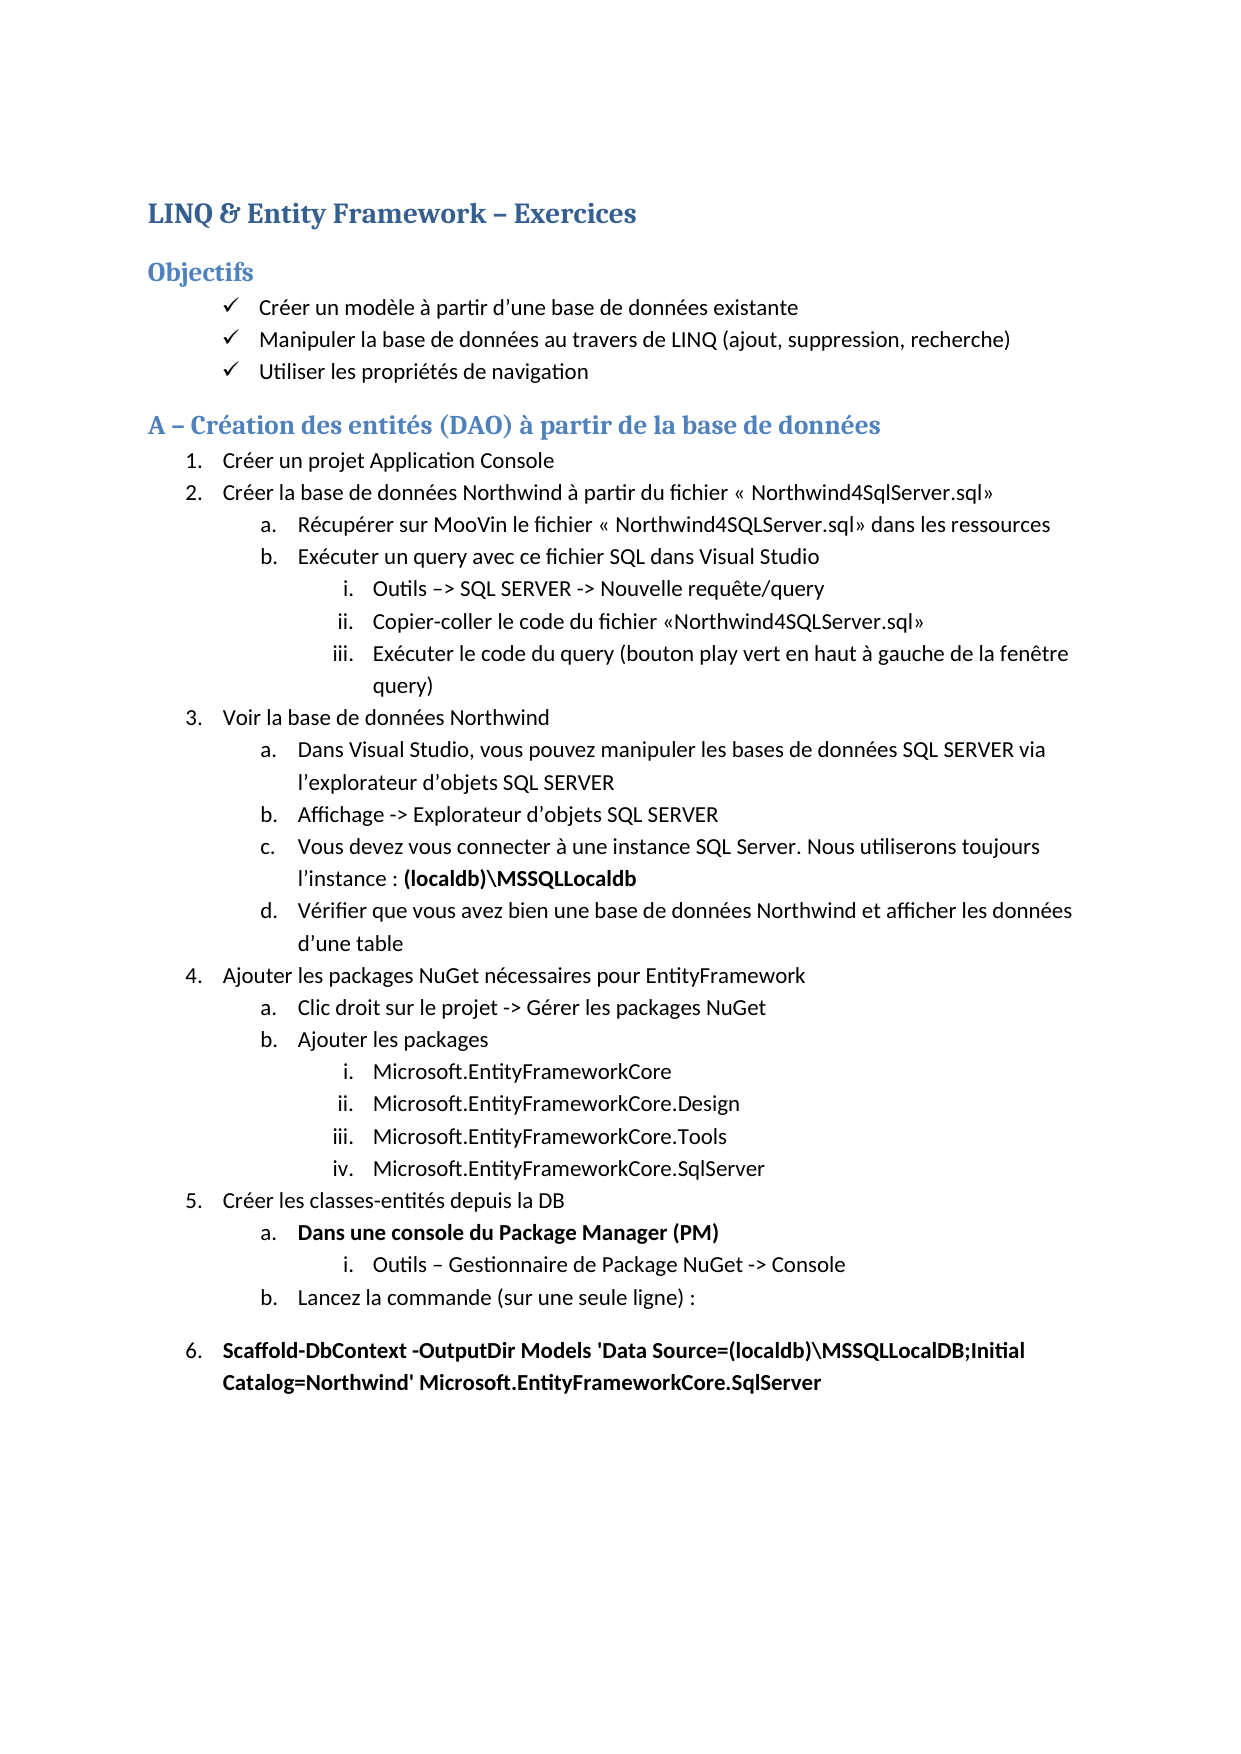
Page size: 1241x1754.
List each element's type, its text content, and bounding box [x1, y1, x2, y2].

list Vous devez vous connecter à une instance SQL Server. Nous utiliserons toujours l’instance : (localdb)\MSSQLLocaldb [260, 832, 1093, 892]
list Créer un projet Application Console [185, 446, 1093, 474]
list Dans Visual Studio, vous pouvez manipuler les bases de données SQL SERVER via l’explorateur d’objets SQL SERVER [260, 736, 1093, 796]
subtitle A – Création des entités (DAO) à partir de la base de données [148, 410, 1093, 441]
subtitle LINQ & Entity Framework – Exercices [148, 198, 1093, 231]
list Microsoft.EntityFrameworkCore.Design [354, 1089, 1093, 1118]
list Ajouter les packages NuGet nécessaires pour EntityFramework [185, 961, 1093, 989]
list Copier-coller le code du fichier «Northwind4SQLServer.sql» [354, 607, 1093, 635]
list Dans une console du Package Manager (PM) [260, 1218, 1093, 1246]
list Créer la base de données Northwind à partir du fichier « Northwind4SqlServer.sql» [185, 478, 1093, 506]
list Scaffold-DbContext -OutputDir Models 'Data Source=(localdb)\MSSQLLocalDB;Initial Catalog=Northwind' Microsoft.EntityFrameworkCore.SqlServer [185, 1336, 1093, 1396]
list Récupérer sur MooVin le fichier « Northwind4SQLServer.sql» dans les ressources [260, 510, 1093, 538]
list Créer un modèle à partir d’une base de données existante [221, 293, 1093, 321]
list Affichage -> Explorateur d’objets SQL SERVER [260, 800, 1093, 828]
list Utiliser les propriétés de navigation [221, 357, 1093, 385]
list Exécuter le code du query (bouton play vert en haut à gauche de la fenêtre query) [354, 639, 1093, 699]
list Microsoft.EntityFrameworkCore.SqlServer [354, 1154, 1093, 1182]
list Outils – Gestionnaire de Package NuGet -> Console [354, 1251, 1093, 1278]
list Clic droit sur le projet -> Gérer les packages NuGet [260, 993, 1093, 1021]
list Créer les classes-entités depuis la DB [185, 1186, 1093, 1214]
subtitle Objectifs [148, 257, 1093, 288]
list Ajouter les packages [260, 1025, 1093, 1053]
list Manipuler la base de données au travers de LINQ (ajout, suppression, recherche) [221, 325, 1093, 353]
list Lancez la commande (sur une seule ligne) : [260, 1283, 1093, 1311]
list Microsoft.EntityFrameworkCore.Tools [354, 1122, 1093, 1150]
list Voir la base de données Northwind [185, 703, 1093, 731]
list Vérifier que vous avez bien une base de données Northwind et afficher les données d’une table [260, 896, 1093, 957]
list Exécuter un query avec ce fichier SQL dans Visual Studio [260, 542, 1093, 570]
list Microsoft.EntityFrameworkCore [354, 1057, 1093, 1085]
list Outils –> SQL SERVER -> Nouvelle requête/query [354, 574, 1093, 603]
